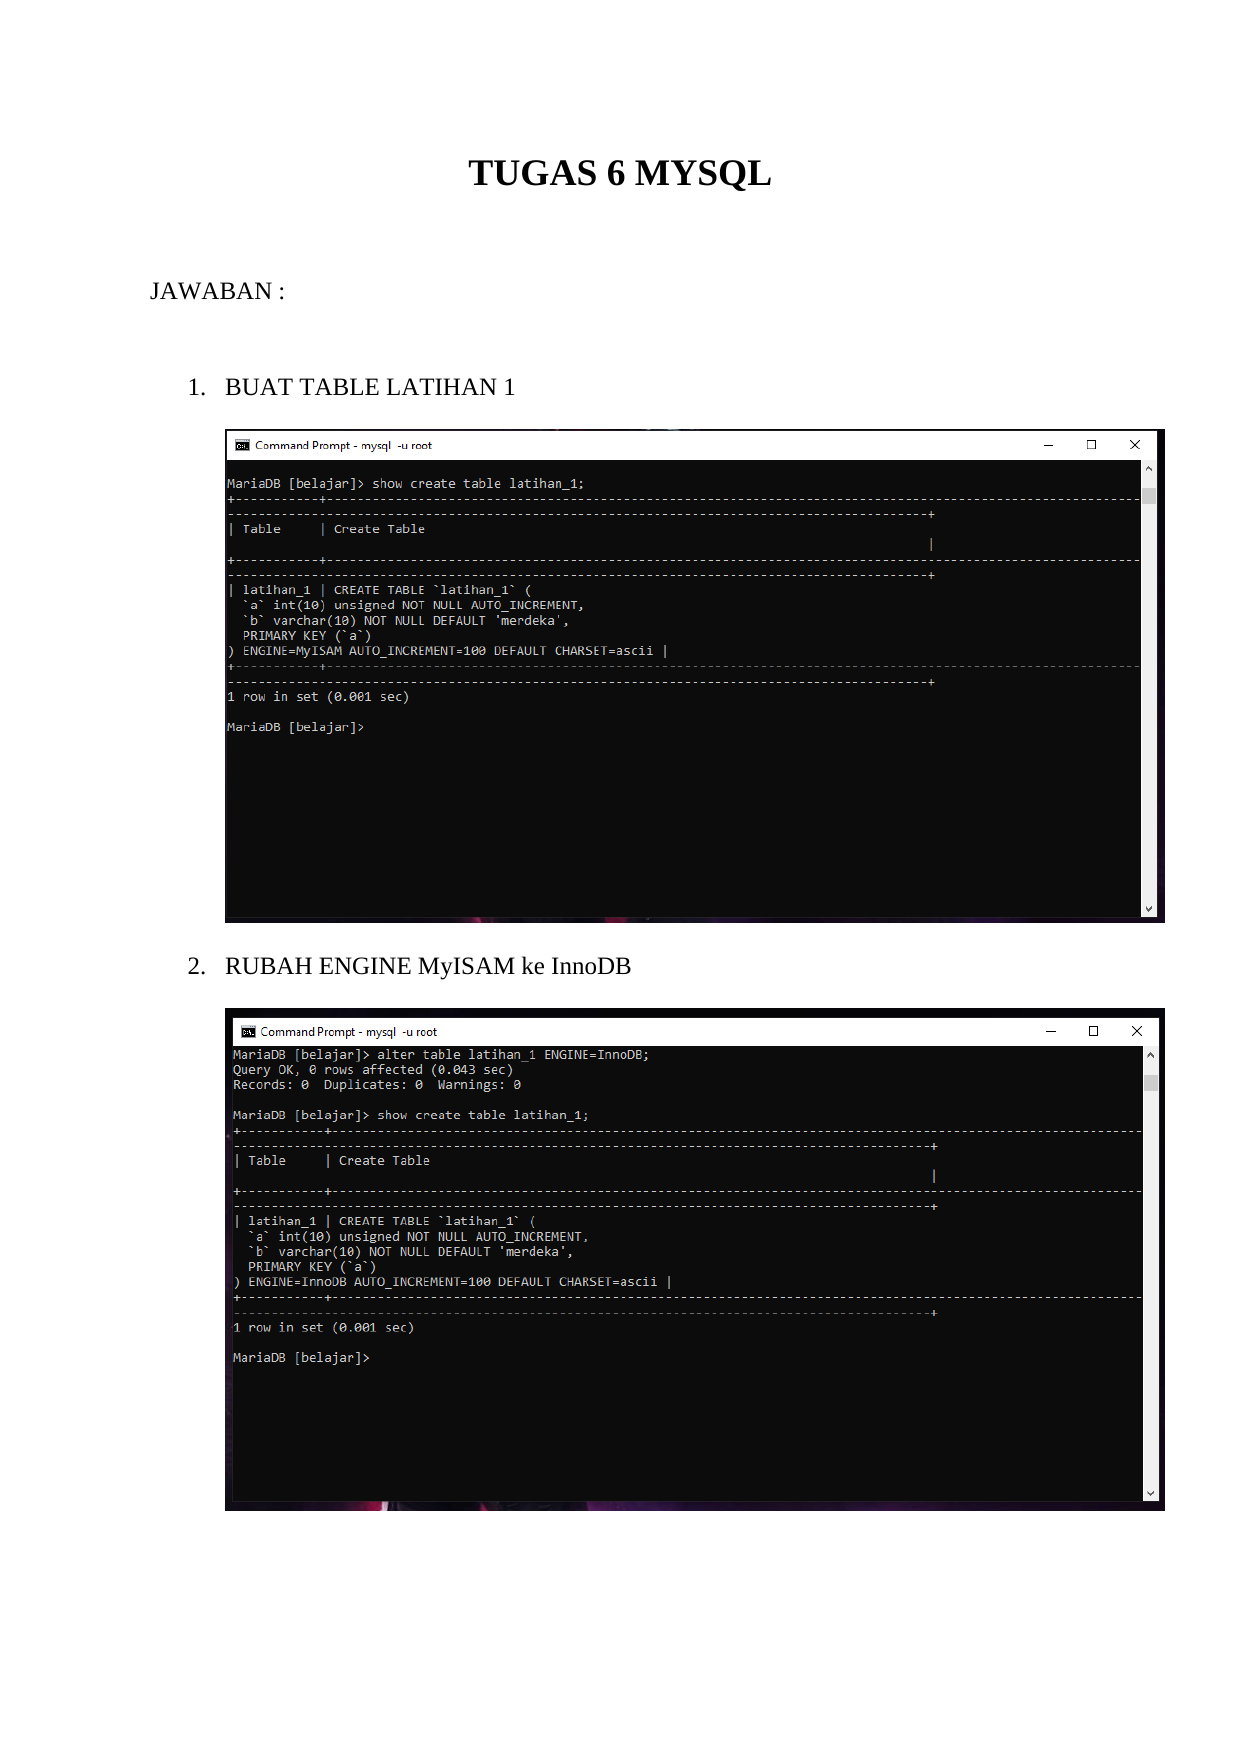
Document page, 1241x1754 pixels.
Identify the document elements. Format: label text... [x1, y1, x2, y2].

list BUAT TABLE LATIHAN 1 [187, 372, 1090, 401]
text JAWABAN : [150, 276, 1090, 305]
picture [225, 1008, 1165, 1511]
picture [225, 429, 1165, 923]
list RUBAH ENGINE MyISAM ke InnoDB [187, 951, 1090, 980]
text TUGAS 6 MYSQL [150, 150, 1090, 193]
